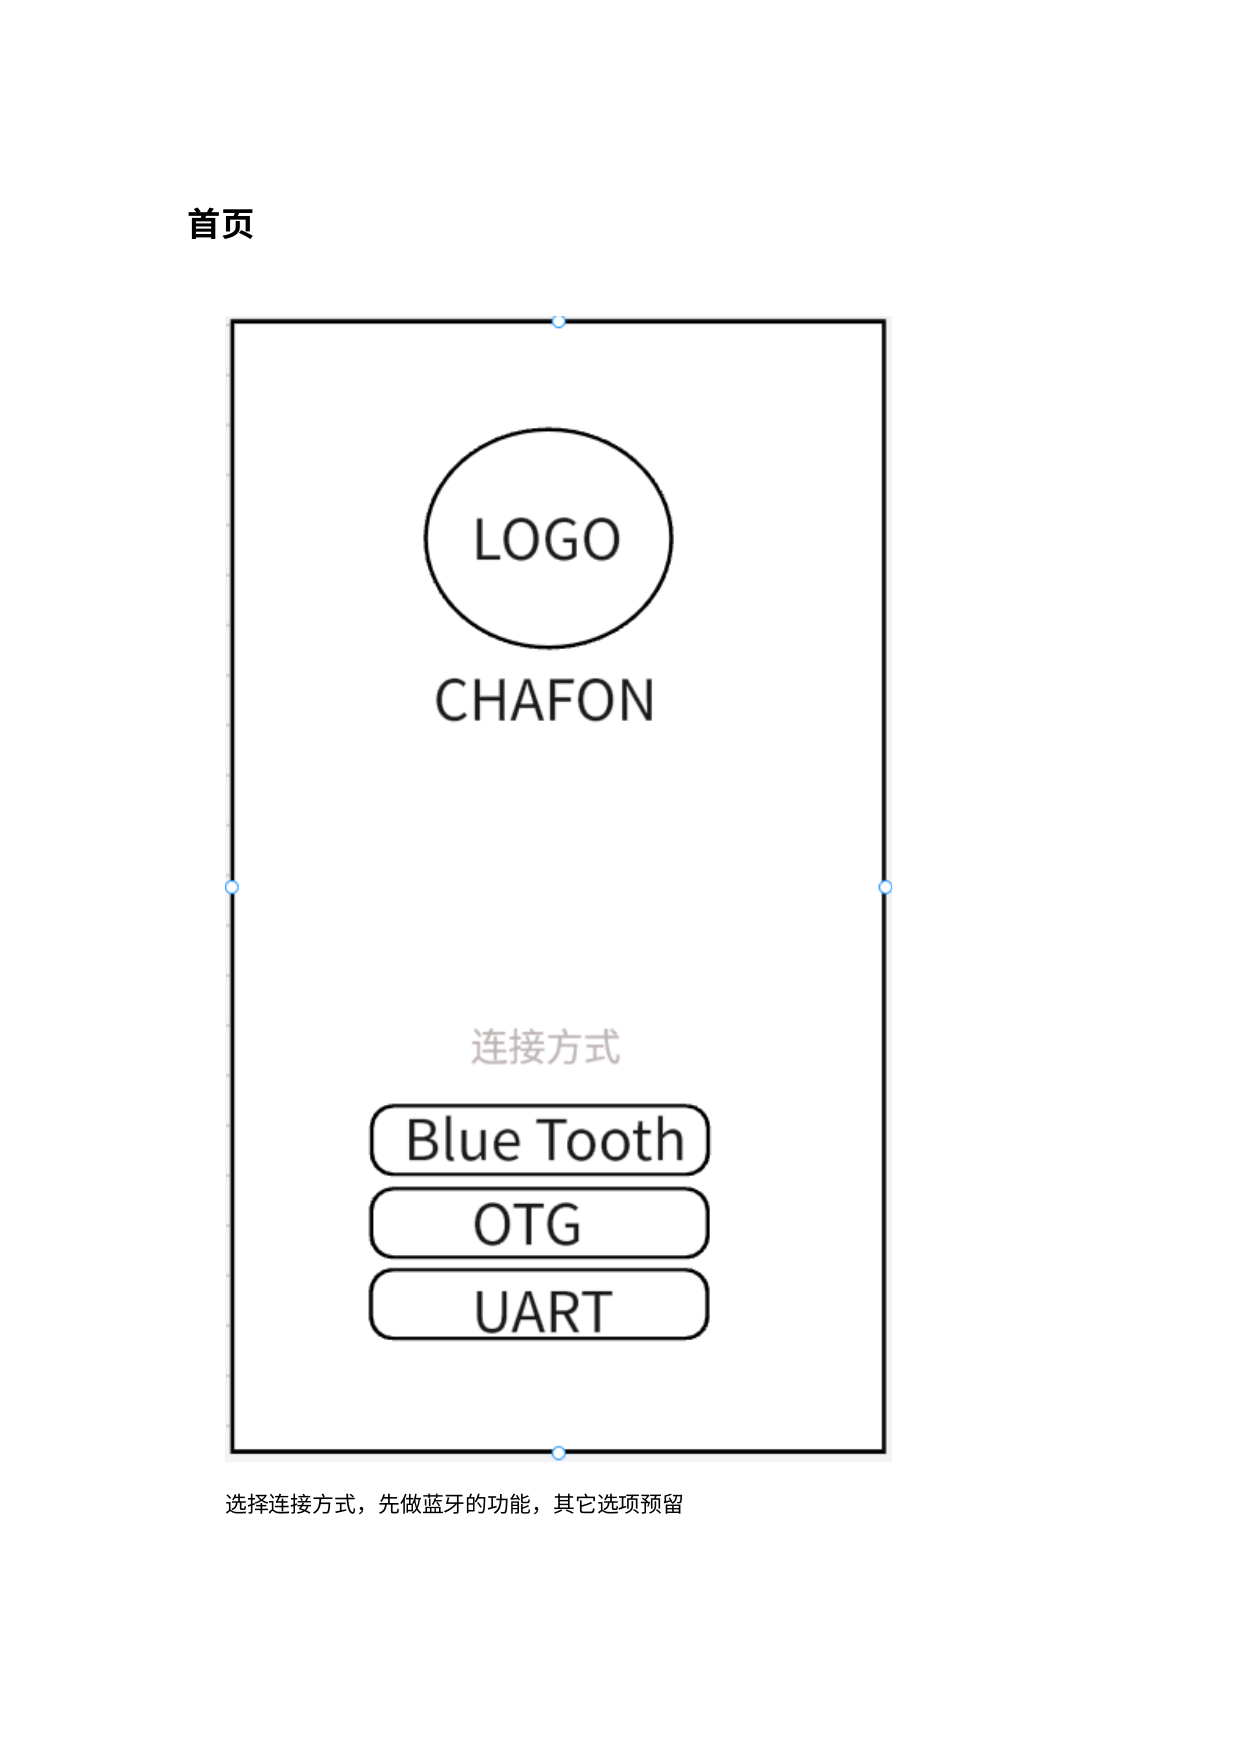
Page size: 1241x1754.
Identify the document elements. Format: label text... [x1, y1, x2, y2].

picture [225, 316, 893, 1462]
list 选择连接方式，先做蓝牙的功能，其它选项预留 [225, 1486, 1053, 1519]
subtitle 首页 [187, 189, 1053, 254]
